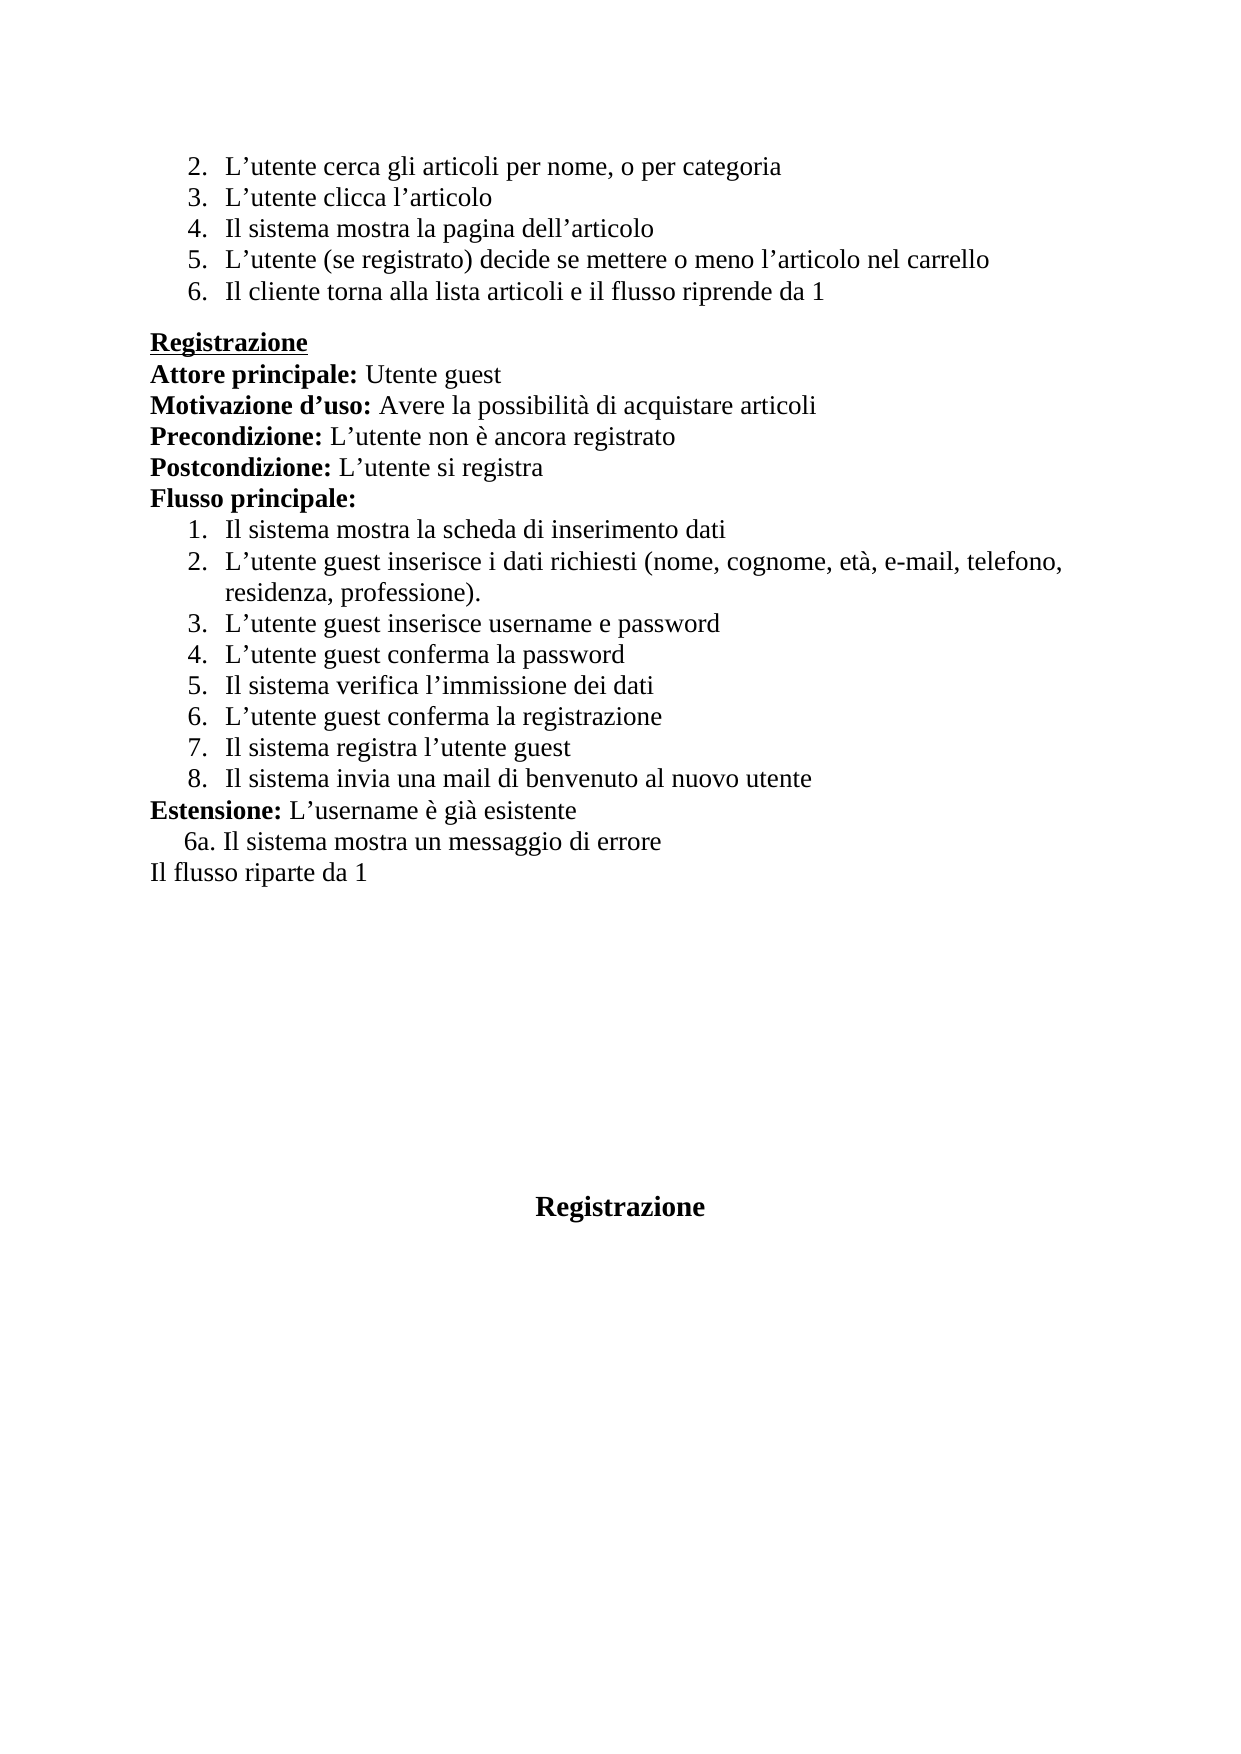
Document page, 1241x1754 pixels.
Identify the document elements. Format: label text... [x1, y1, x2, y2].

list L’utente clicca l’articolo [187, 181, 1090, 212]
text 6a. Il sistema mostra un messaggio di errore [150, 825, 1090, 856]
list Il sistema verifica l’immissione dei dati [187, 669, 1090, 700]
list Il sistema registra l’utente guest [187, 731, 1090, 763]
list Il sistema mostra la pagina dell’articolo [187, 212, 1090, 243]
text Registrazione [150, 327, 1090, 358]
text Il flusso riparte da 1 [150, 856, 1090, 887]
list L’utente guest inserisce username e password [187, 607, 1090, 638]
text Motivazione d’uso: Avere la possibilità di acquistare articoli [150, 389, 1090, 420]
list Il sistema invia una mail di benvenuto al nuovo utente [187, 763, 1090, 794]
list L’utente guest conferma la registrazione [187, 700, 1090, 731]
text Postcondizione: L’utente si registra [150, 451, 1090, 482]
text Registrazione [150, 1189, 1090, 1223]
list L’utente cerca gli articoli per nome, o per categoria [187, 150, 1090, 181]
text Flusso principale: [150, 482, 1090, 513]
text Estensione: L’username è già esistente [150, 794, 1090, 825]
list L’utente (se registrato) decide se mettere o meno l’articolo nel carrello [187, 243, 1090, 274]
text Attore principale: Utente guest [150, 358, 1090, 389]
list Il sistema mostra la scheda di inserimento dati [187, 513, 1090, 544]
text Precondizione: L’utente non è ancora registrato [150, 420, 1090, 451]
list L’utente guest inserisce i dati richiesti (nome, cognome, età, e-mail, telefono, residenza, professione). [187, 544, 1090, 607]
list Il cliente torna alla lista articoli e il flusso riprende da 1 [187, 274, 1090, 306]
list L’utente guest conferma la password [187, 638, 1090, 669]
